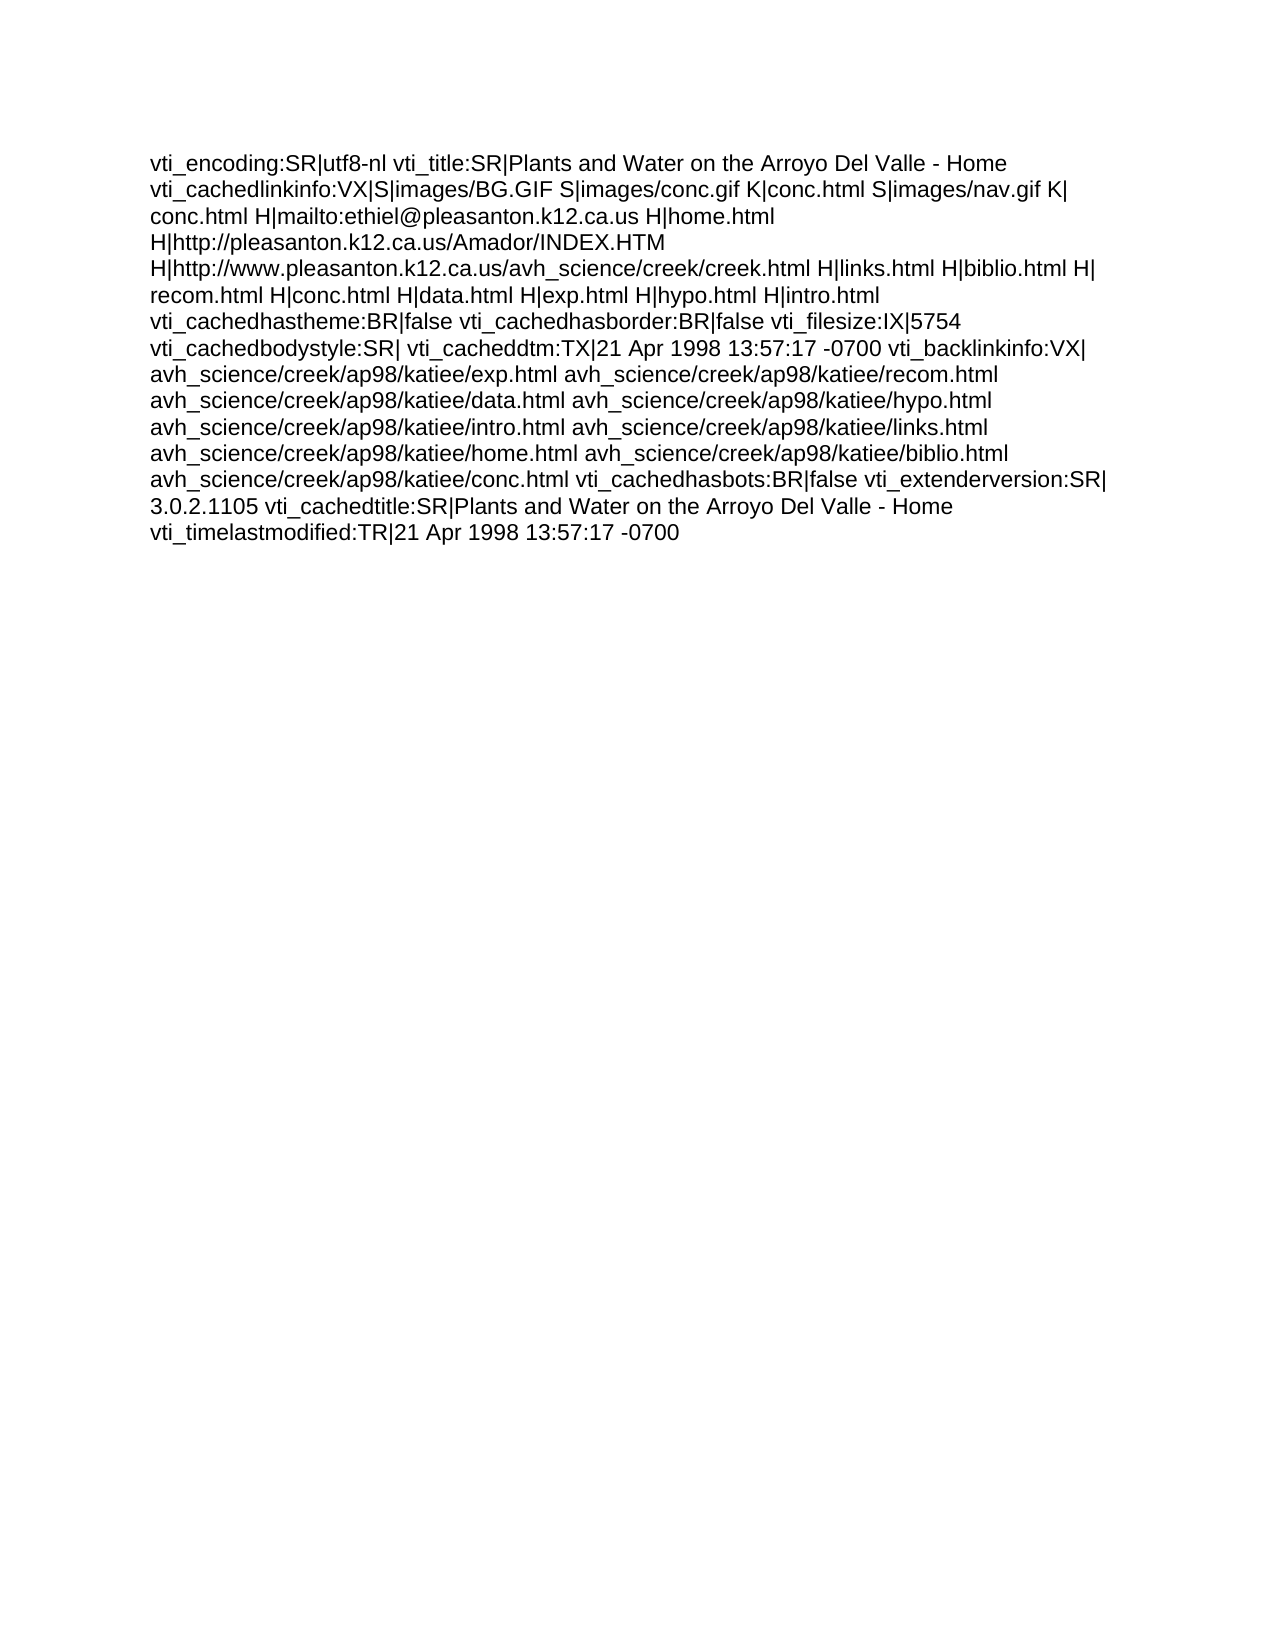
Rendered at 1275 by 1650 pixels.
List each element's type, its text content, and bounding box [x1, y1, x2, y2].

text vti_encoding:SR|utf8-nl vti_title:SR|Plants and Water on the Arroyo Del Valle - Home vti_cachedlinkinfo:VX|S|images/BG.GIF S|images/conc.gif K|conc.html S|images/nav.gif K|conc.html H|mailto:ethiel@pleasanton.k12.ca.us H|home.html H|http://pleasanton.k12.ca.us/Amador/INDEX.HTM H|http://www.pleasanton.k12.ca.us/avh_science/creek/creek.html H|links.html H|biblio.html H|recom.html H|conc.html H|data.html H|exp.html H|hypo.html H|intro.html vti_cachedhastheme:BR|false vti_cachedhasborder:BR|false vti_filesize:IX|5754 vti_cachedbodystyle:SR| vti_cacheddtm:TX|21 Apr 1998 13:57:17 -0700 vti_backlinkinfo:VX|avh_science/creek/ap98/katiee/exp.html avh_science/creek/ap98/katiee/recom.html avh_science/creek/ap98/katiee/data.html avh_science/creek/ap98/katiee/hypo.html avh_science/creek/ap98/katiee/intro.html avh_science/creek/ap98/katiee/links.html avh_science/creek/ap98/katiee/home.html avh_science/creek/ap98/katiee/biblio.html avh_science/creek/ap98/katiee/conc.html vti_cachedhasbots:BR|false vti_extenderversion:SR|3.0.2.1105 vti_cachedtitle:SR|Plants and Water on the Arroyo Del Valle - Home vti_timelastmodified:TR|21 Apr 1998 13:57:17 -0700 [150, 150, 1125, 545]
